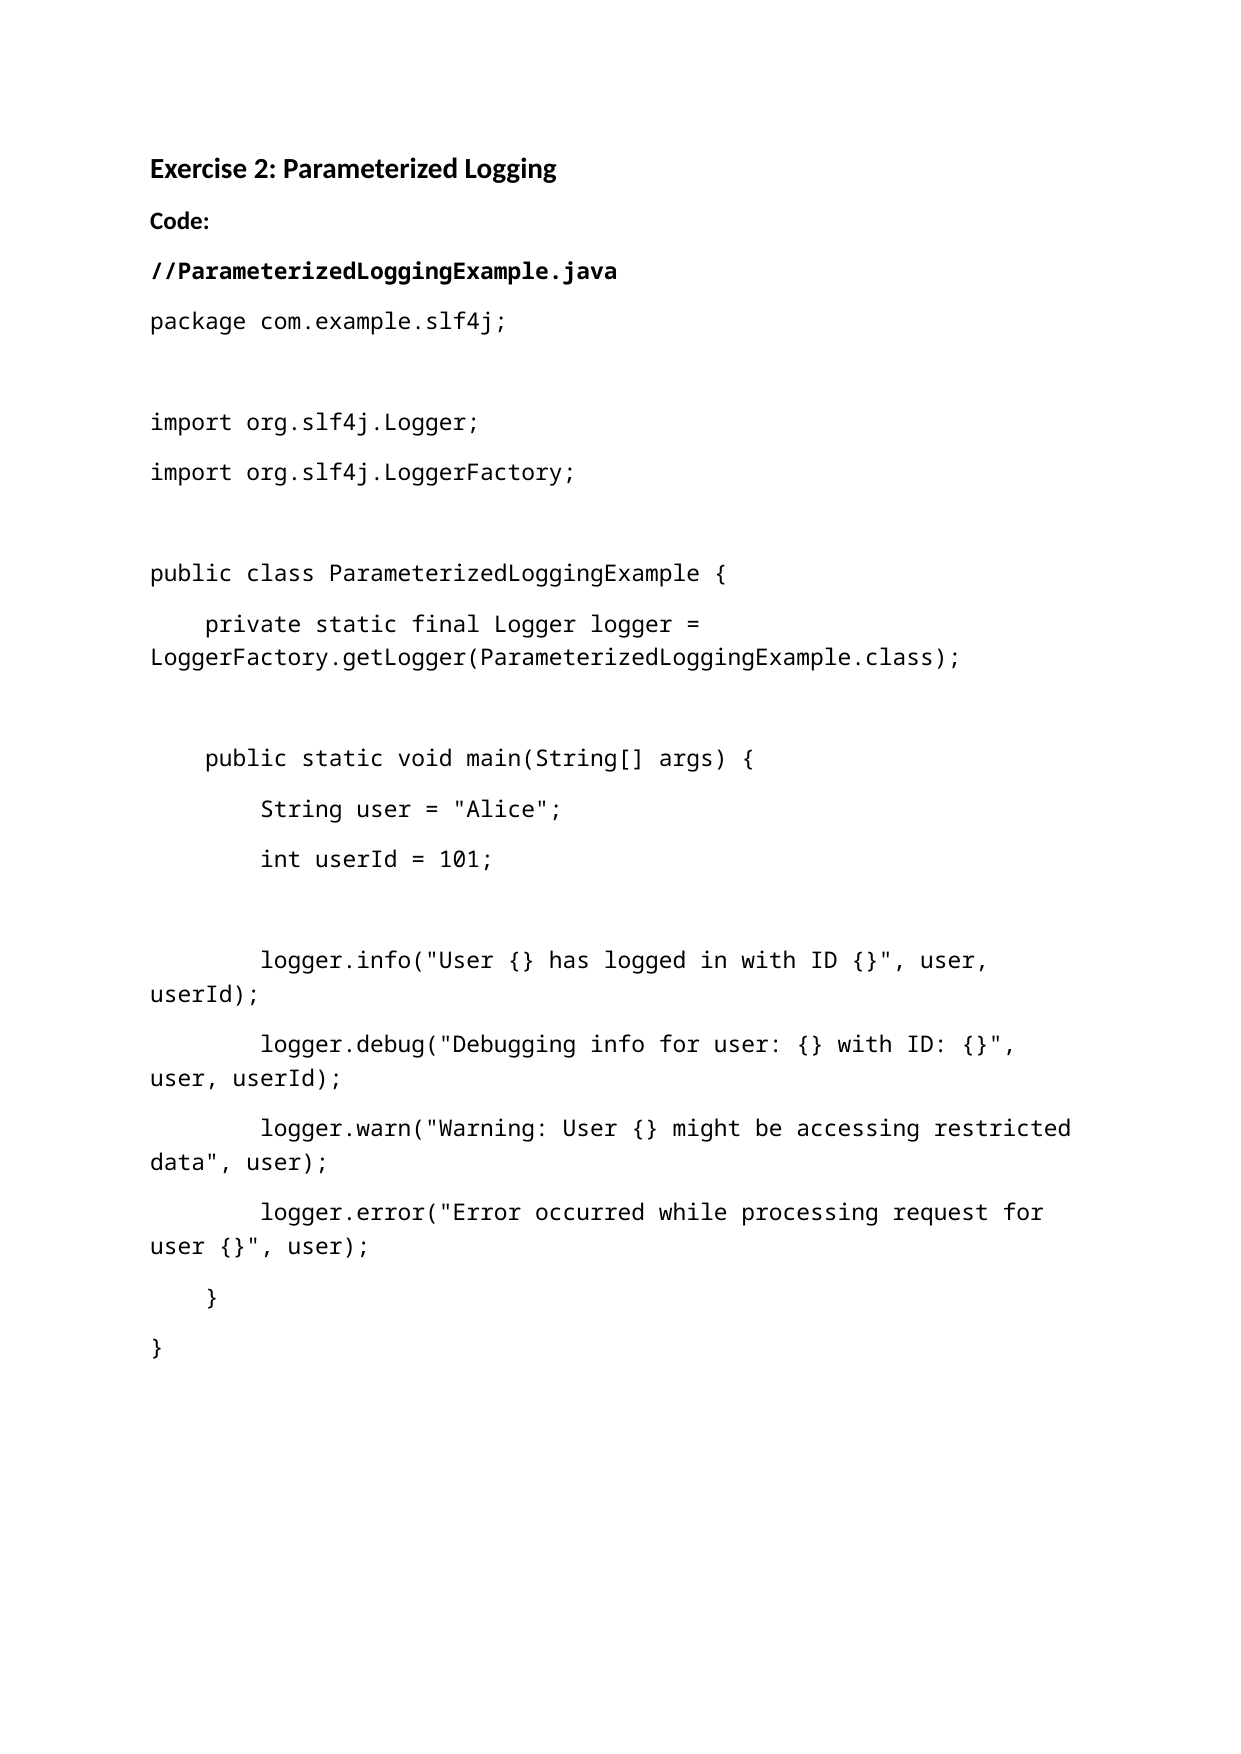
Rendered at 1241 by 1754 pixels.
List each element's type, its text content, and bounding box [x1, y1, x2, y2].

text logger.warn("Warning: User {} might be accessing restricted data", user); [150, 1112, 1090, 1177]
text import org.slf4j.LoggerFactory; [150, 456, 1090, 488]
text //ParameterizedLoggingExample.java [150, 255, 1090, 286]
text private static final Logger logger = LoggerFactory.getLogger(ParameterizedLoggingExample.class); [150, 608, 1090, 673]
text public static void main(String[] args) { [150, 742, 1090, 773]
text } [150, 1331, 1090, 1362]
text logger.error("Error occurred while processing request for user {}", user); [150, 1196, 1090, 1261]
text int userId = 101; [150, 843, 1090, 874]
text Code: [150, 205, 1090, 236]
text import org.slf4j.Logger; [150, 406, 1090, 437]
text public class ParameterizedLoggingExample { [150, 557, 1090, 588]
text Exercise 2: Parameterized Logging [150, 150, 1090, 186]
text String user = "Alice"; [150, 793, 1090, 824]
text package com.example.slf4j; [150, 305, 1090, 336]
text logger.debug("Debugging info for user: {} with ID: {}", user, userId); [150, 1028, 1090, 1093]
text } [150, 1281, 1090, 1312]
text logger.info("User {} has logged in with ID {}", user, userId); [150, 944, 1090, 1009]
